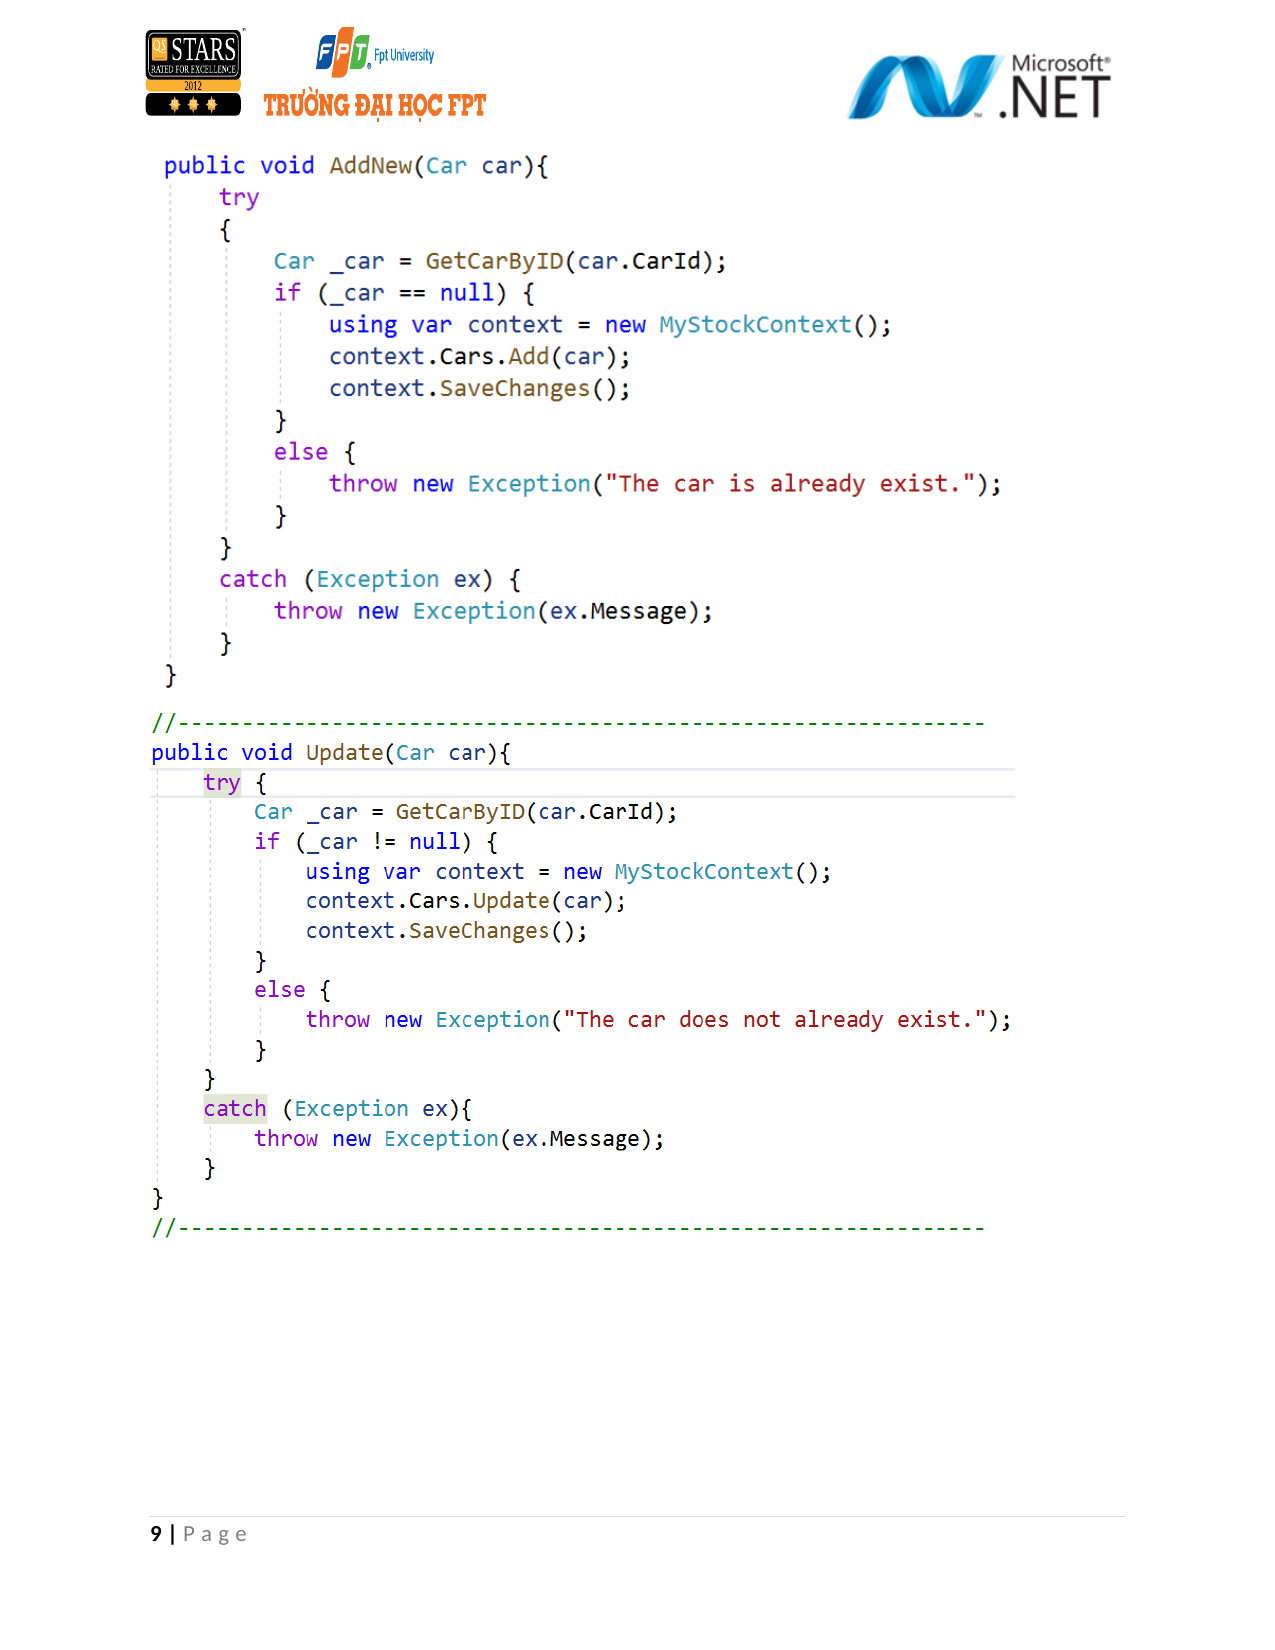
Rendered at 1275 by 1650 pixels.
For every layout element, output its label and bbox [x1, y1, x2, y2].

picture [844, 29, 1122, 131]
picture [150, 150, 1014, 693]
picture [150, 711, 1016, 1238]
